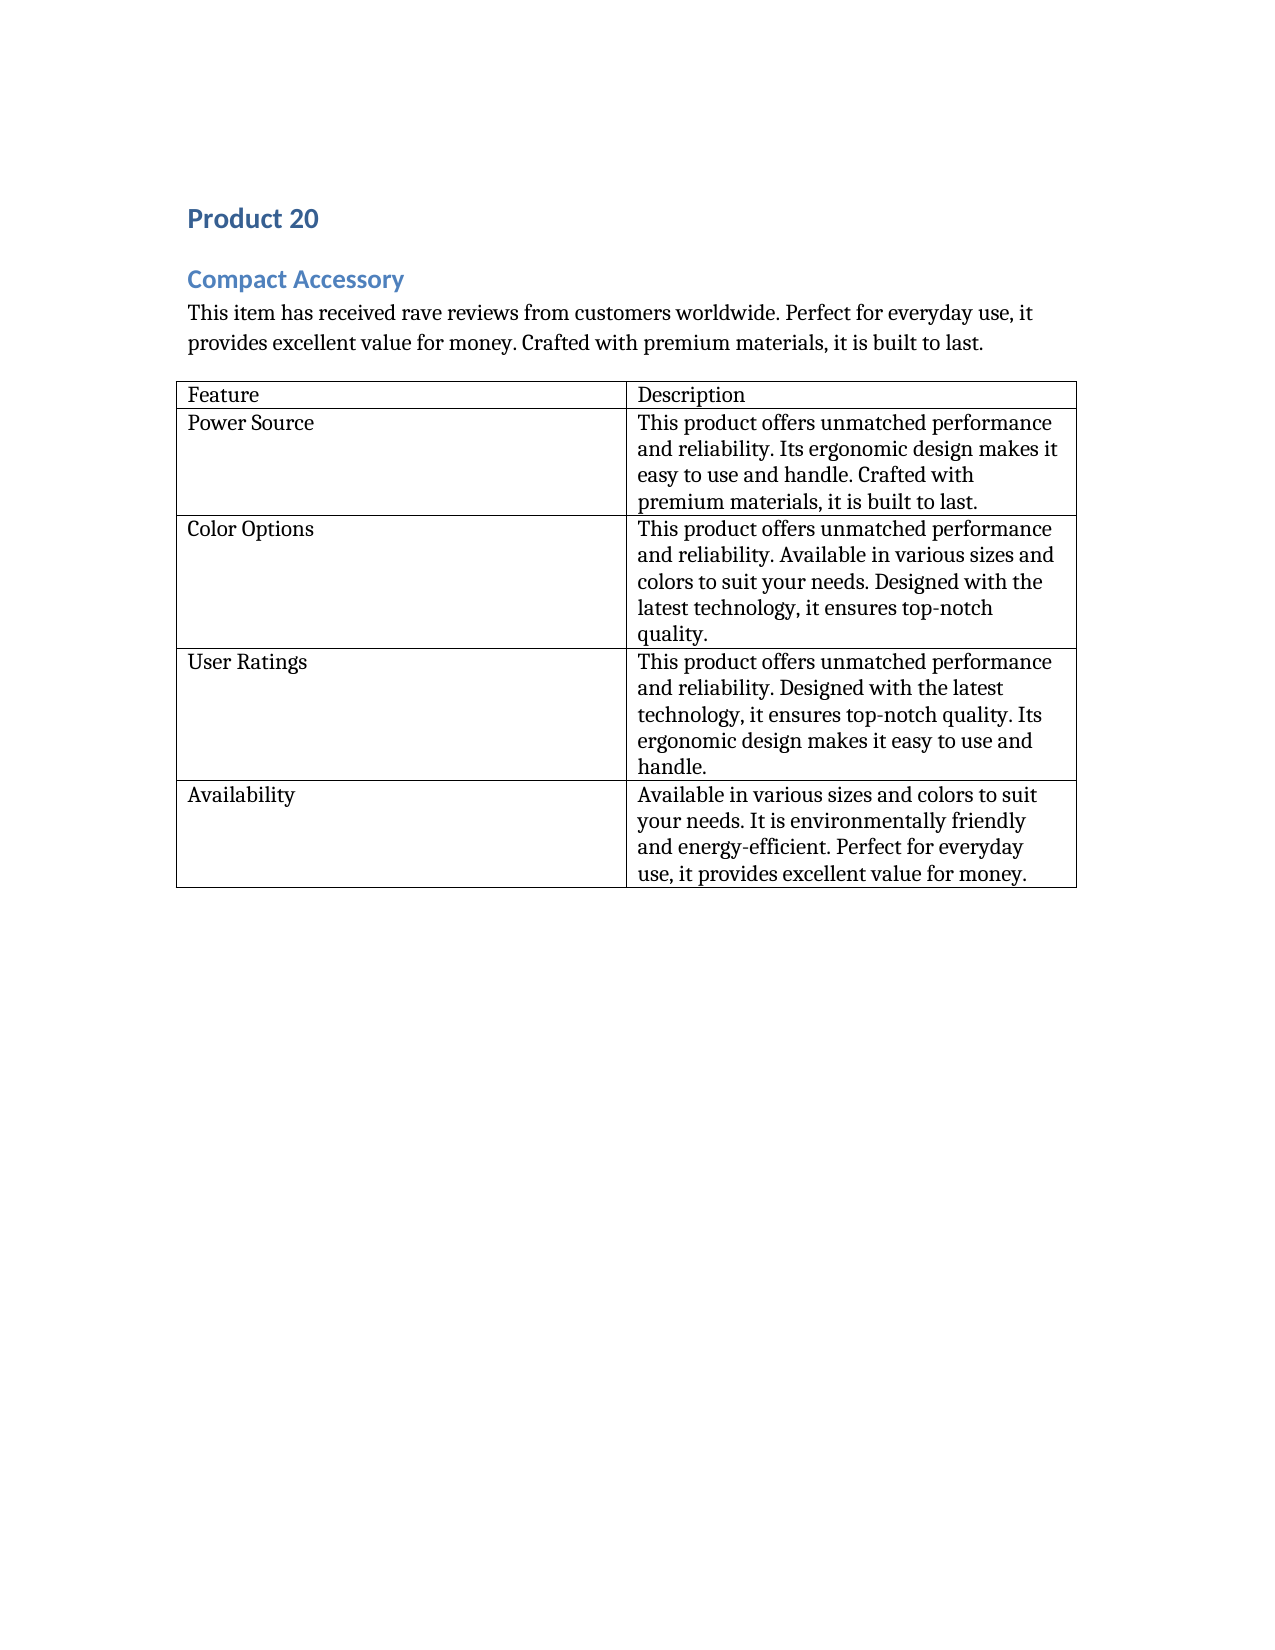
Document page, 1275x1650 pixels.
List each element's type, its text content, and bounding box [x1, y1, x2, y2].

table_cell Color Options [177, 516, 626, 648]
table_cell This product offers unmatched performance and reliability. Designed with the latest technology, it ensures top-notch quality. Its ergonomic design makes it easy to use and handle. [627, 649, 1076, 780]
table_cell Power Source [177, 409, 626, 515]
table_header Feature [177, 382, 626, 408]
table_header Description [627, 382, 1076, 408]
table_cell Available in various sizes and colors to suit your needs. It is environmentally friendly and energy-efficient. Perfect for everyday use, it provides excellent value for money. [627, 781, 1076, 887]
text This item has received rave reviews from customers worldwide. Perfect for everyday use, it provides excellent value for money. Crafted with premium materials, it is built to last. [187, 300, 1087, 356]
subtitle Product 20 [187, 200, 1087, 236]
table_cell This product offers unmatched performance and reliability. Available in various sizes and colors to suit your needs. Designed with the latest technology, it ensures top-notch quality. [627, 516, 1076, 648]
table_cell Availability [177, 781, 626, 887]
table_cell This product offers unmatched performance and reliability. Its ergonomic design makes it easy to use and handle. Crafted with premium materials, it is built to last. [627, 409, 1076, 515]
table_cell User Ratings [177, 649, 626, 780]
subtitle Compact Accessory [187, 262, 1087, 295]
